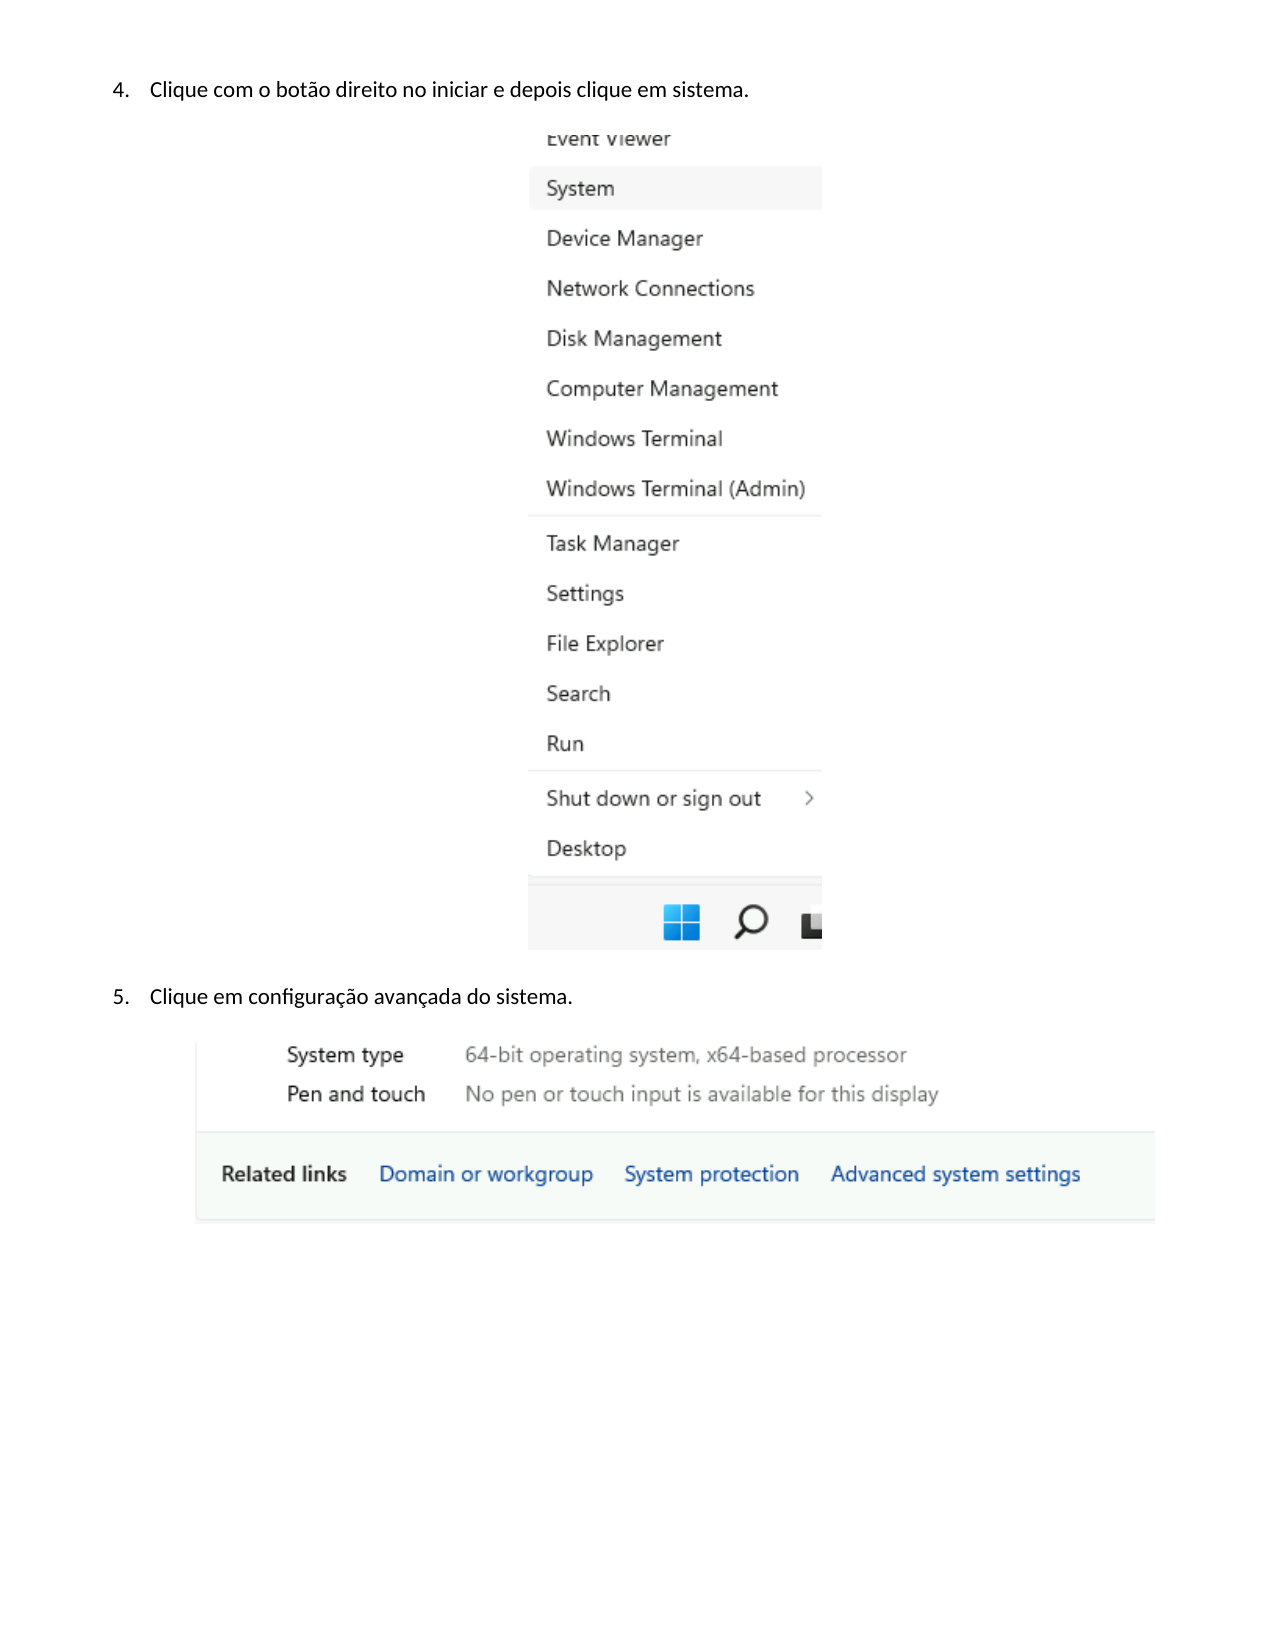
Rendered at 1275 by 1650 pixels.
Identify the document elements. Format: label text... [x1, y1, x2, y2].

picture [528, 135, 822, 950]
list Clique em configuração avançada do sistema. [112, 982, 1200, 1010]
picture [195, 1042, 1155, 1224]
list Clique com o botão direito no iniciar e depois clique em sistema. [112, 75, 1200, 103]
